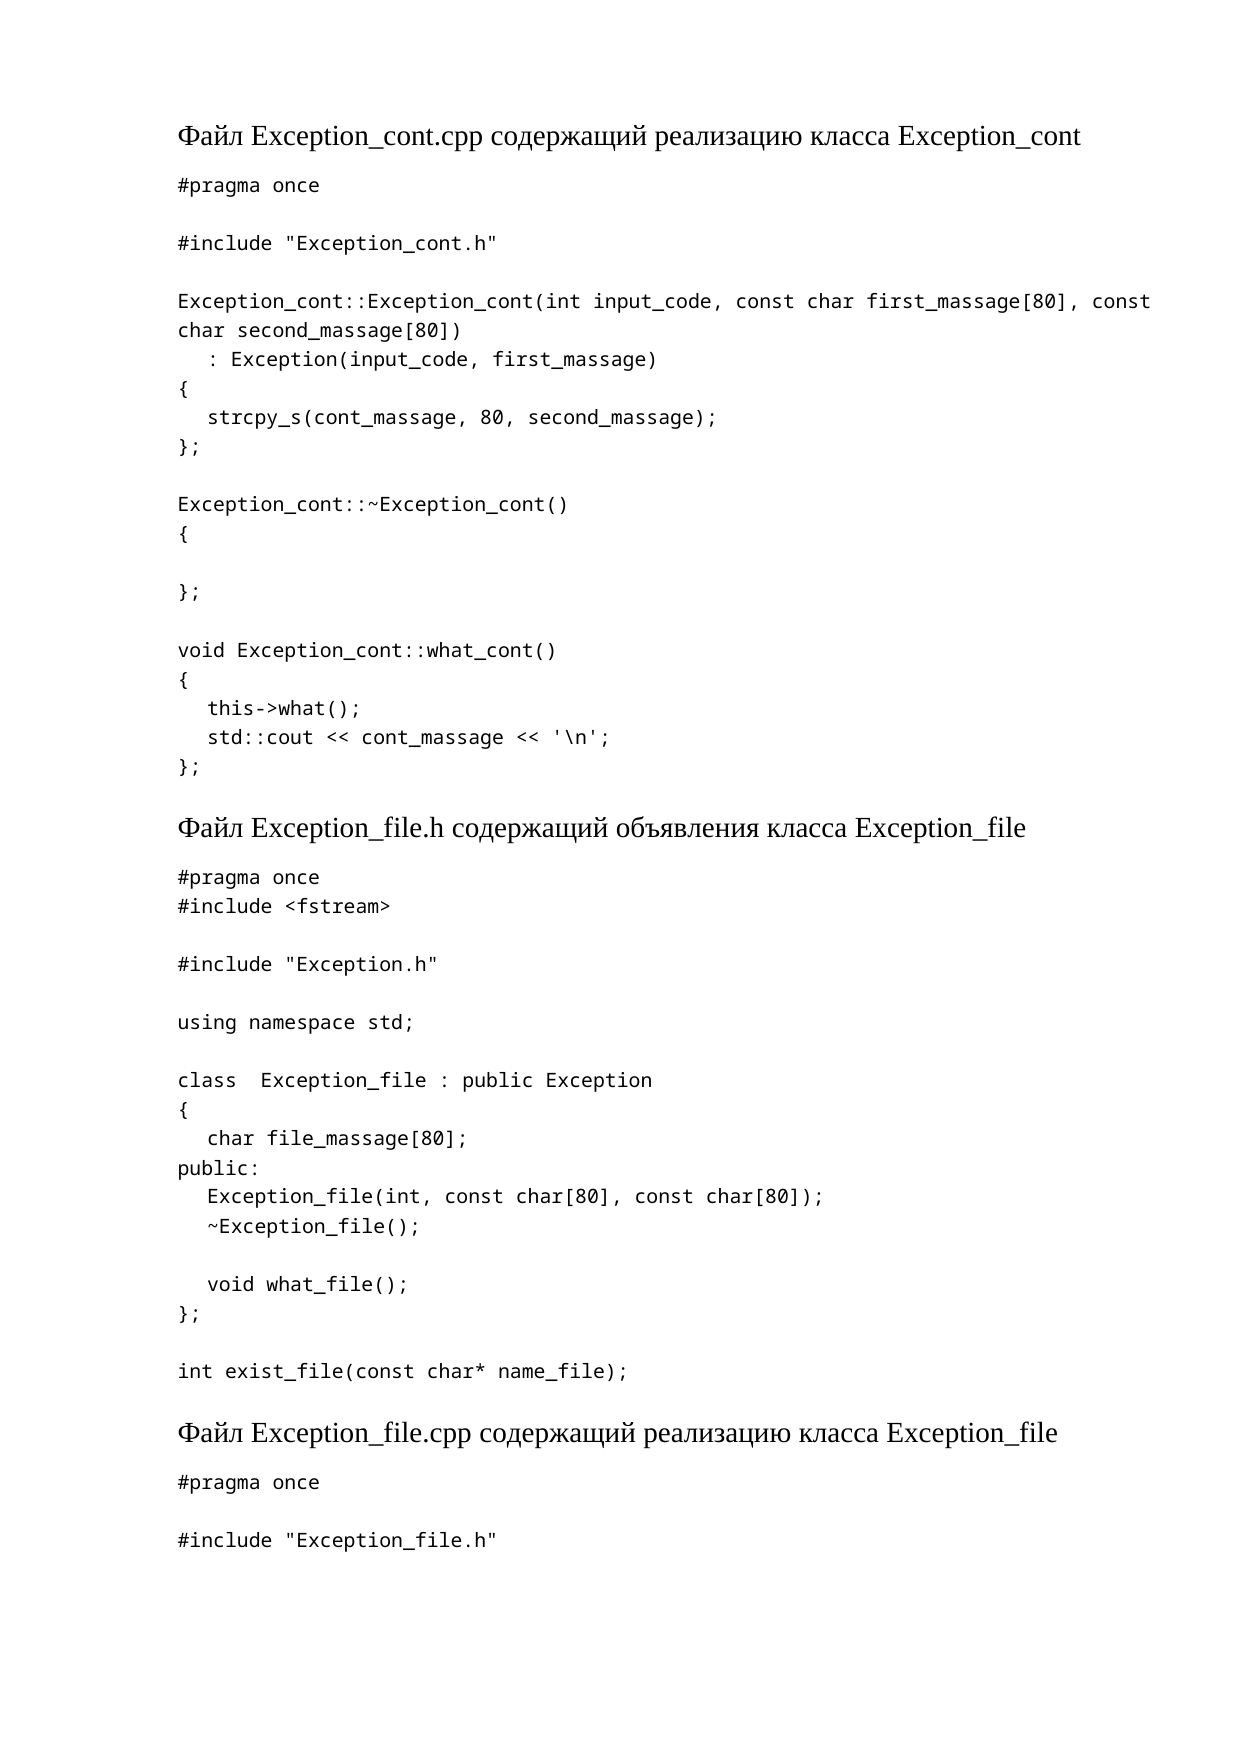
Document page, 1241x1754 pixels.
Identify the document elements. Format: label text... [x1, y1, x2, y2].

text #include "Exception.h" [177, 950, 1152, 977]
text #pragma once [177, 863, 1152, 890]
text Exception_file(int, const char[80], const char[80]); [177, 1183, 1152, 1210]
text char file_massage[80]; [177, 1125, 1152, 1152]
text ~Exception_file(); [177, 1212, 1152, 1239]
text #pragma once [177, 1468, 1152, 1495]
text using namespace std; [177, 1008, 1152, 1035]
text { [177, 374, 1152, 401]
text class Exception_file : public Exception [177, 1067, 1152, 1093]
text Exception_cont::~Exception_cont() [177, 491, 1152, 518]
text std::cout << cont_massage << '\n'; [177, 723, 1152, 750]
text #include <fstream> [177, 892, 1152, 919]
text #include "Exception_file.h" [177, 1526, 1152, 1553]
text strcpy_s(cont_massage, 80, second_massage); [177, 403, 1152, 430]
text this->what(); [177, 694, 1152, 721]
text Файл Exception_file.h содержащий объявления класса Exception_file [177, 810, 1152, 844]
text { [177, 665, 1152, 692]
text Файл Exception_cont.cpp содержащий реализацию класса Exception_cont [177, 118, 1152, 152]
text }; [177, 432, 1152, 459]
text #pragma once [177, 171, 1152, 198]
text : Exception(input_code, first_massage) [177, 345, 1152, 372]
text int exist_file(const char* name_file); [177, 1357, 1152, 1384]
text Exception_cont::Exception_cont(int input_code, const char first_massage[80], const char second_massage[80]) [177, 287, 1152, 343]
text }; [177, 1299, 1152, 1326]
text { [177, 1096, 1152, 1123]
text void what_file(); [177, 1270, 1152, 1297]
text }; [177, 578, 1152, 605]
text }; [177, 752, 1152, 779]
text void Exception_cont::what_cont() [177, 636, 1152, 663]
text { [177, 520, 1152, 547]
text Файл Exception_file.cpp содержащий реализацию класса Exception_file [177, 1415, 1152, 1449]
text public: [177, 1154, 1152, 1181]
text #include "Exception_cont.h" [177, 229, 1152, 256]
